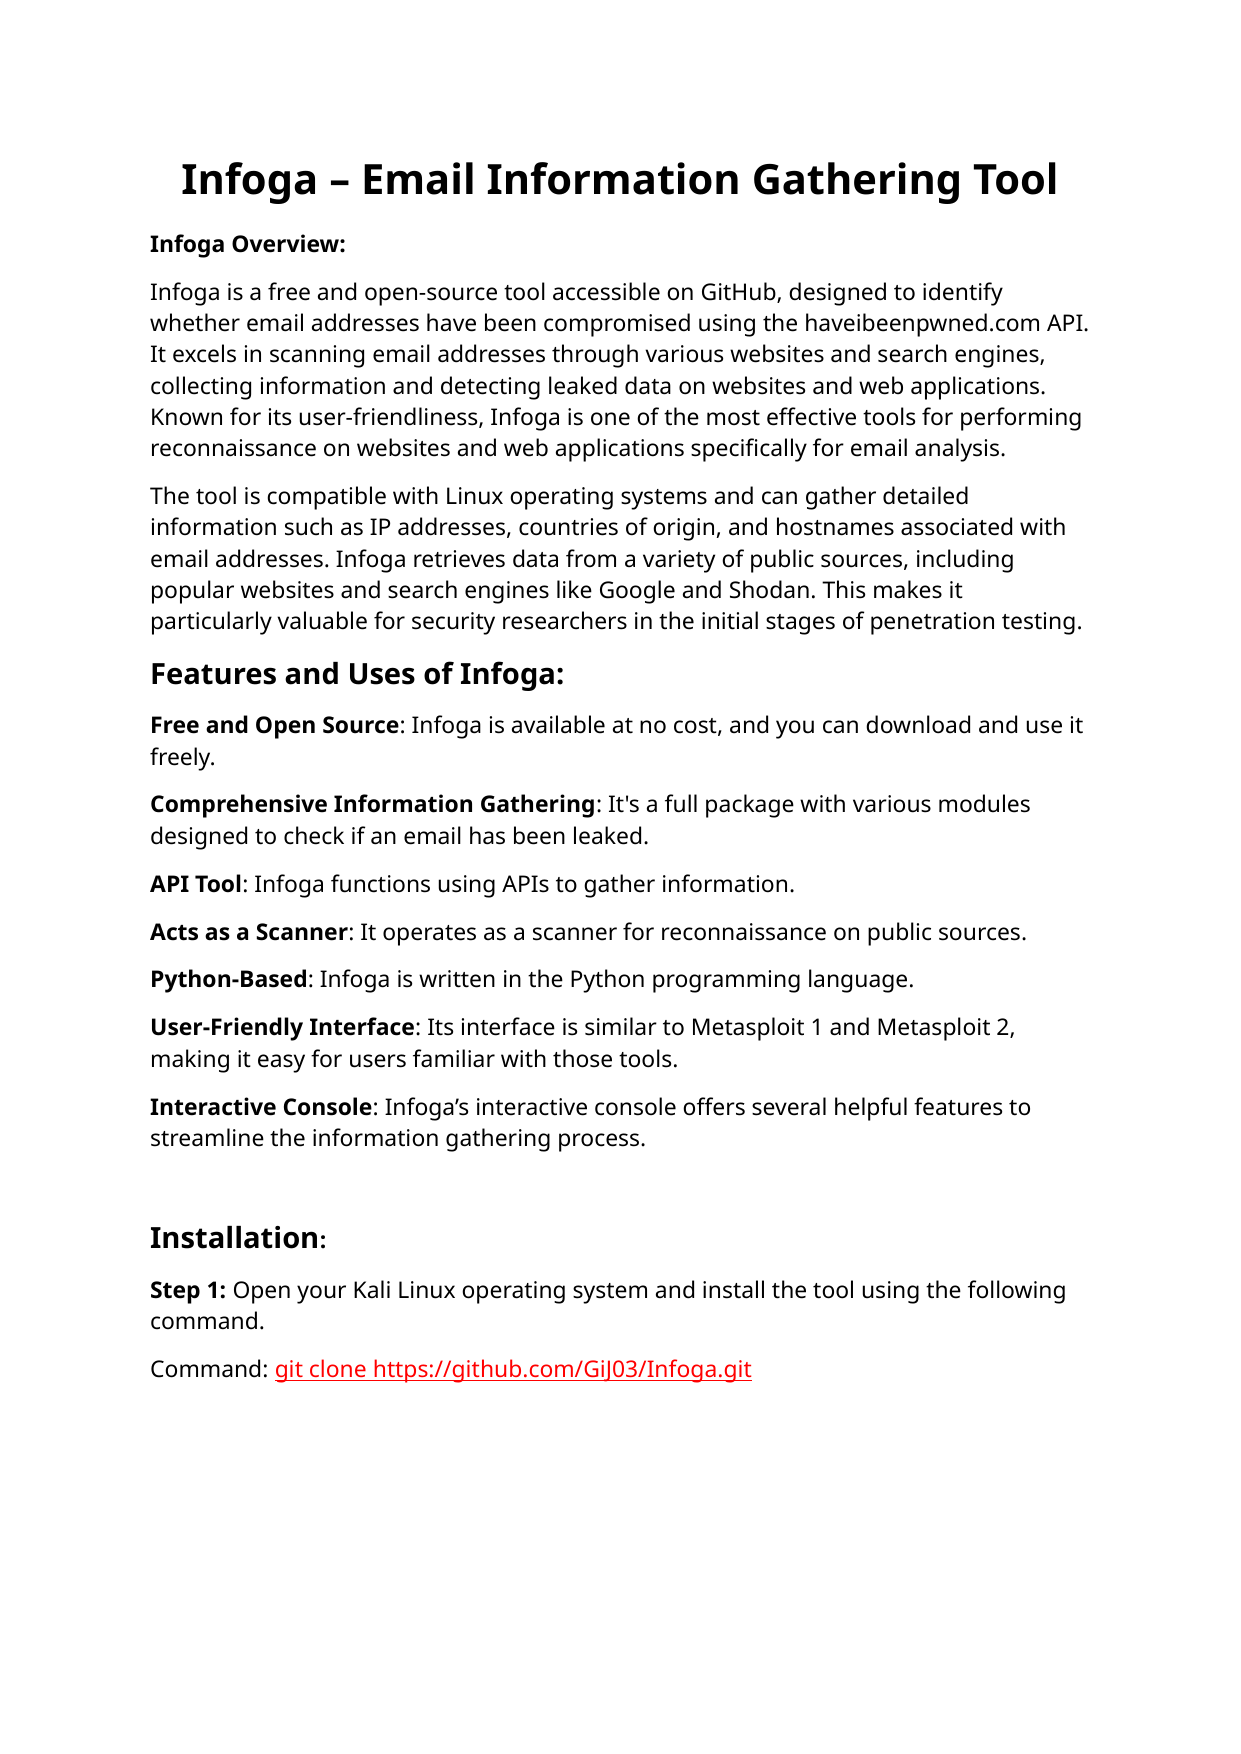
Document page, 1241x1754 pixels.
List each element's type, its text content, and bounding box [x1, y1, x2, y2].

text Free and Open Source: Infoga is available at no cost, and you can download and use it freely. [150, 709, 1090, 772]
text Infoga is a free and open-source tool accessible on GitHub, designed to identify whether email addresses have been compromised using the haveibeenpwned.com API. It excels in scanning email addresses through various websites and search engines, collecting information and detecting leaked data on websites and web applications. Known for its user-friendliness, Infoga is one of the most effective tools for performing reconnaissance on websites and web applications specifically for email analysis. [150, 276, 1090, 463]
text Interactive Console: Infoga’s interactive console offers several helpful features to streamline the information gathering process. [150, 1091, 1090, 1153]
text Python-Based: Infoga is written in the Python programming language. [150, 963, 1090, 995]
text Infoga Overview: [150, 228, 1090, 259]
text API Tool: Infoga functions using APIs to gather information. [150, 868, 1090, 899]
text Installation: [150, 1218, 1090, 1257]
text Infoga – Email Information Gathering Tool [150, 150, 1090, 207]
text Step 1: Open your Kali Linux operating system and install the tool using the following command. [150, 1274, 1090, 1336]
text Comprehensive Information Gathering: It's a full package with various modules designed to check if an email has been leaked. [150, 788, 1090, 851]
text Acts as a Scanner: It operates as a scanner for reconnaissance on public sources. [150, 916, 1090, 947]
text The tool is compatible with Linux operating systems and can gather detailed information such as IP addresses, countries of origin, and hostnames associated with email addresses. Infoga retrieves data from a variety of public sources, including popular websites and search engines like Google and Shodan. This makes it particularly valuable for security researchers in the initial stages of penetration testing. [150, 480, 1090, 636]
text Command: git clone https://github.com/GiJ03/Infoga.git [150, 1353, 1090, 1384]
text Features and Uses of Infoga: [150, 653, 1090, 693]
text User-Friendly Interface: Its interface is similar to Metasploit 1 and Metasploit 2, making it easy for users familiar with those tools. [150, 1011, 1090, 1074]
